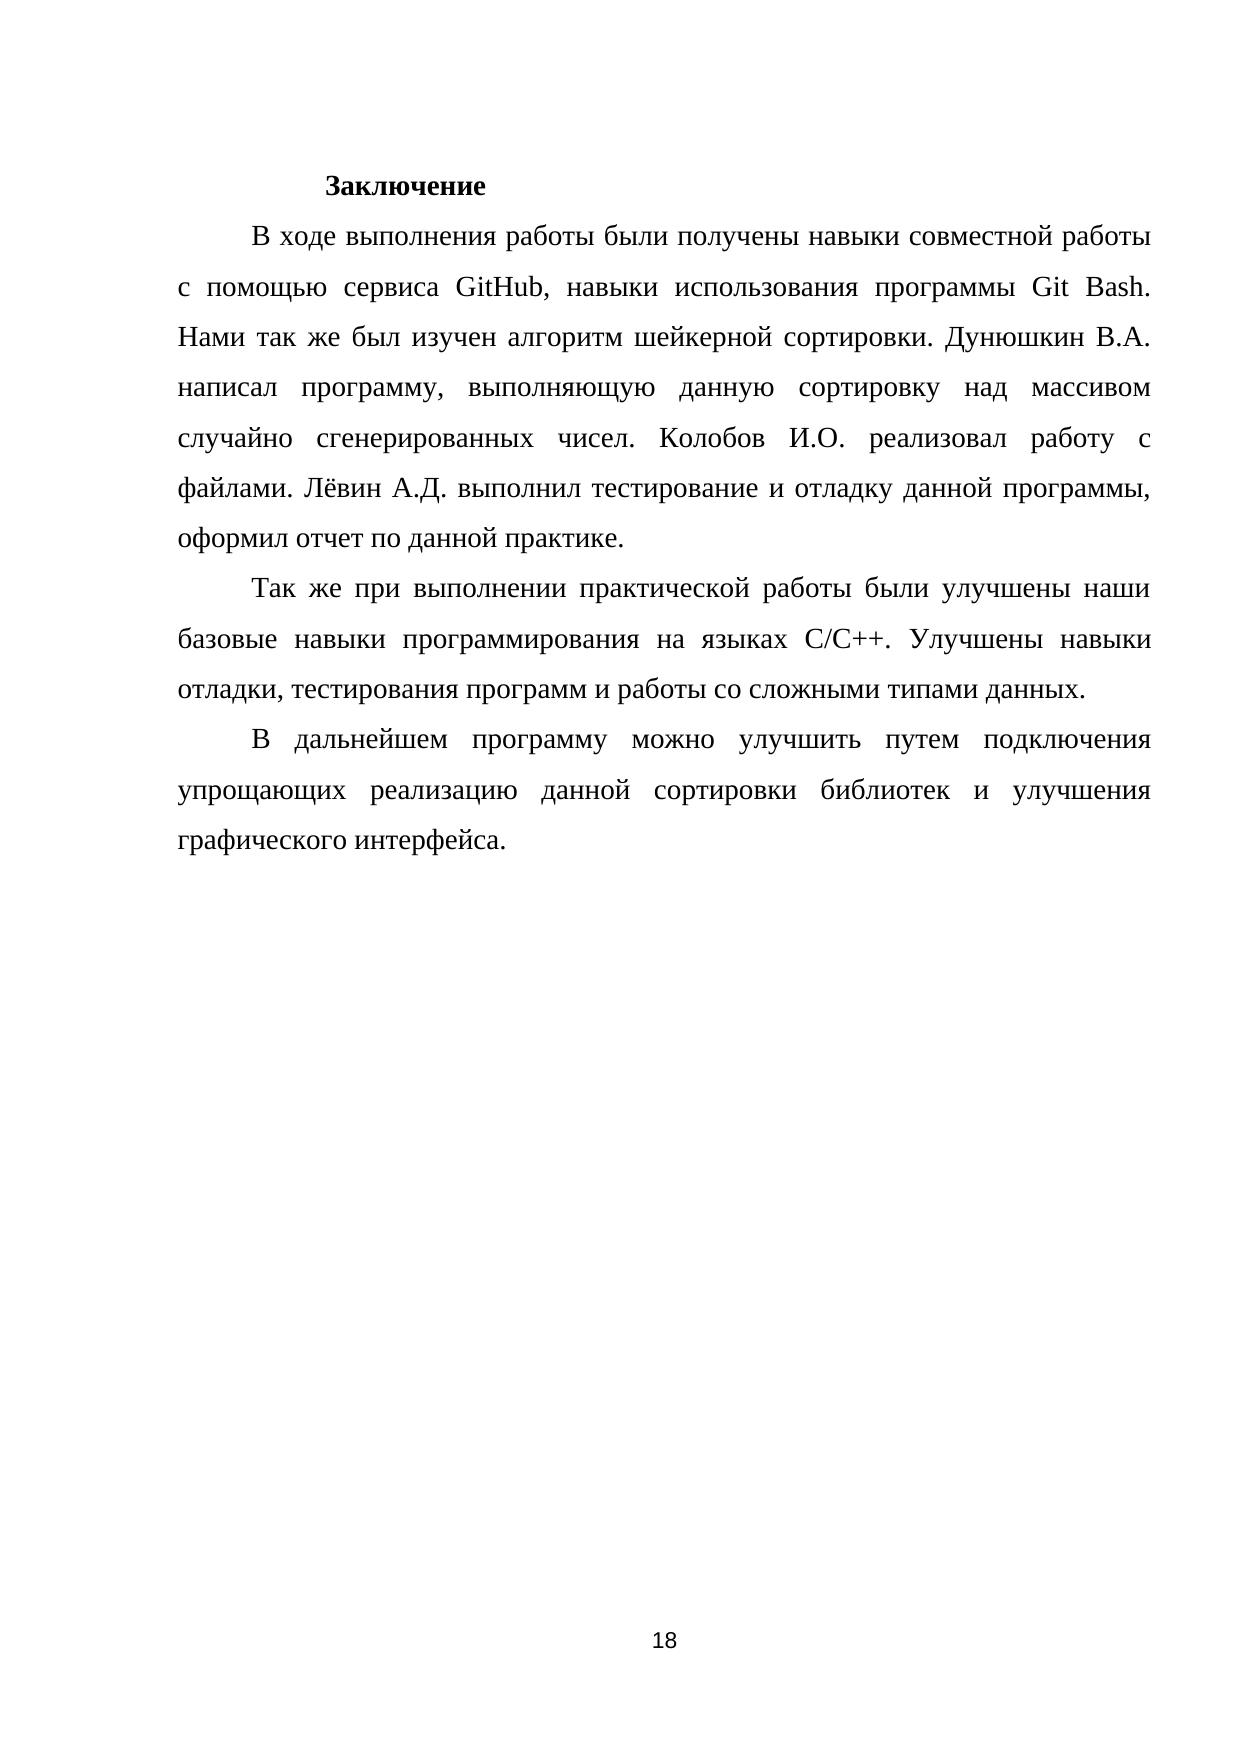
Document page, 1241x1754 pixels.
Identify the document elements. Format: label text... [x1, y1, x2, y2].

text Так же при выполнении практической работы были улучшены наши базовые навыки программирования на языках С/C++. Улучшены навыки отладки, тестирования программ и работы со сложными типами данных. [177, 571, 1152, 705]
text В дальнейшем программу можно улучшить путем подключения упрощающих реализацию данной сортировки библиотек и улучшения графического интерфейса. [177, 722, 1152, 856]
text В ходе выполнения работы были получены навыки совместной работы с помощью сервиса GitHub, навыки использования программы Git Bash. Нами так же был изучен алгоритм шейкерной сортировки. Дунюшкин В.А. написал программу, выполняющую данную сортировку над массивом случайно сгенерированных чисел. Колобов И.О. реализовал работу с файлами. Лёвин А.Д. выполнил тестирование и отладку данной программы, оформил отчет по данной практике. [177, 218, 1152, 554]
subtitle Заключение [251, 168, 1152, 202]
